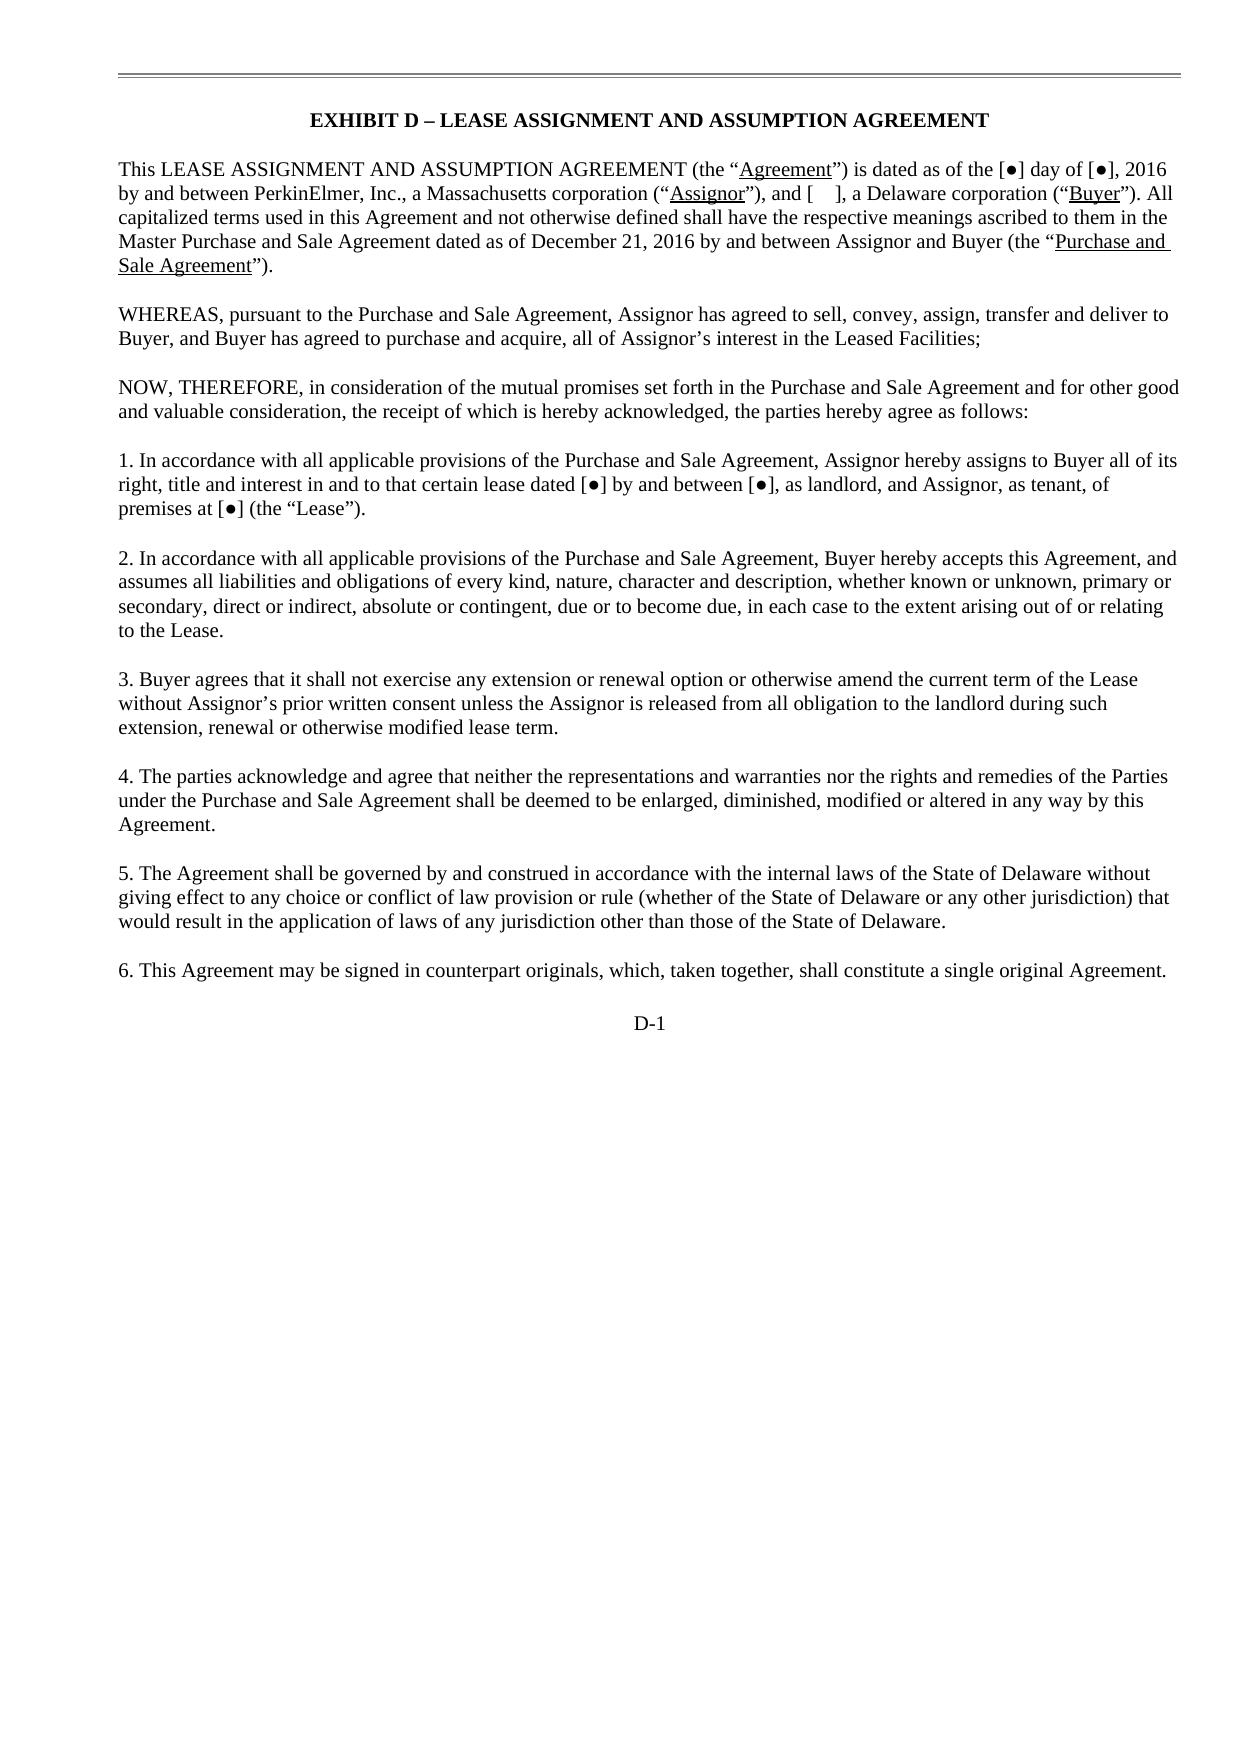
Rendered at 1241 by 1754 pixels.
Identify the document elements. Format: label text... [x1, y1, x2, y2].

text 6. This Agreement may be signed in counterpart originals, which, taken together, shall constitute a single original Agreement. [118, 958, 1181, 982]
text 1. In accordance with all applicable provisions of the Purchase and Sale Agreement, Assignor hereby assigns to Buyer all of its right, title and interest in and to that certain lease dated [●] by and between [●], as landlord, and Assignor, as tenant, of premises at [●] (the “Lease”). [118, 448, 1181, 520]
text EXHIBIT D – LEASE ASSIGNMENT AND ASSUMPTION AGREEMENT [118, 108, 1181, 132]
text This LEASE ASSIGNMENT AND ASSUMPTION AGREEMENT (the “Agreement”) is dated as of the [●] day of [●], 2016 by and between PerkinElmer, Inc., a Massachusetts corporation (“Assignor”), and [ ], a Delaware corporation (“Buyer”). All capitalized terms used in this Agreement and not otherwise defined shall have the respective meanings ascribed to them in the Master Purchase and Sale Agreement dated as of December 21, 2016 by and between Assignor and Buyer (the “Purchase and Sale Agreement”). [118, 157, 1181, 277]
text 3. Buyer agrees that it shall not exercise any extension or renewal option or otherwise amend the current term of the Lease without Assignor’s prior written consent unless the Assignor is released from all obligation to the landlord during such extension, renewal or otherwise modified lease term. [118, 667, 1181, 739]
text 4. The parties acknowledge and agree that neither the representations and warranties nor the rights and remedies of the Parties under the Purchase and Sale Agreement shall be deemed to be enlarged, diminished, modified or altered in any way by this Agreement. [118, 764, 1181, 836]
text 2. In accordance with all applicable provisions of the Purchase and Sale Agreement, Buyer hereby accepts this Agreement, and assumes all liabilities and obligations of every kind, nature, character and description, whether known or unknown, primary or secondary, direct or indirect, absolute or contingent, due or to become due, in each case to the extent arising out of or relating to the Lease. [118, 545, 1181, 642]
text NOW, THEREFORE, in consideration of the mutual promises set forth in the Purchase and Sale Agreement and for other good and valuable consideration, the receipt of which is hereby acknowledged, the parties hereby agree as follows: [118, 375, 1181, 423]
text WHEREAS, pursuant to the Purchase and Sale Agreement, Assignor has agreed to sell, convey, assign, transfer and deliver to Buyer, and Buyer has agreed to purchase and acquire, all of Assignor’s interest in the Leased Facilities; [118, 302, 1181, 350]
text D-1 [118, 1011, 1181, 1035]
text 5. The Agreement shall be governed by and construed in accordance with the internal laws of the State of Delaware without giving effect to any choice or conflict of law provision or rule (whether of the State of Delaware or any other jurisdiction) that would result in the application of laws of any jurisdiction other than those of the State of Delaware. [118, 861, 1181, 933]
